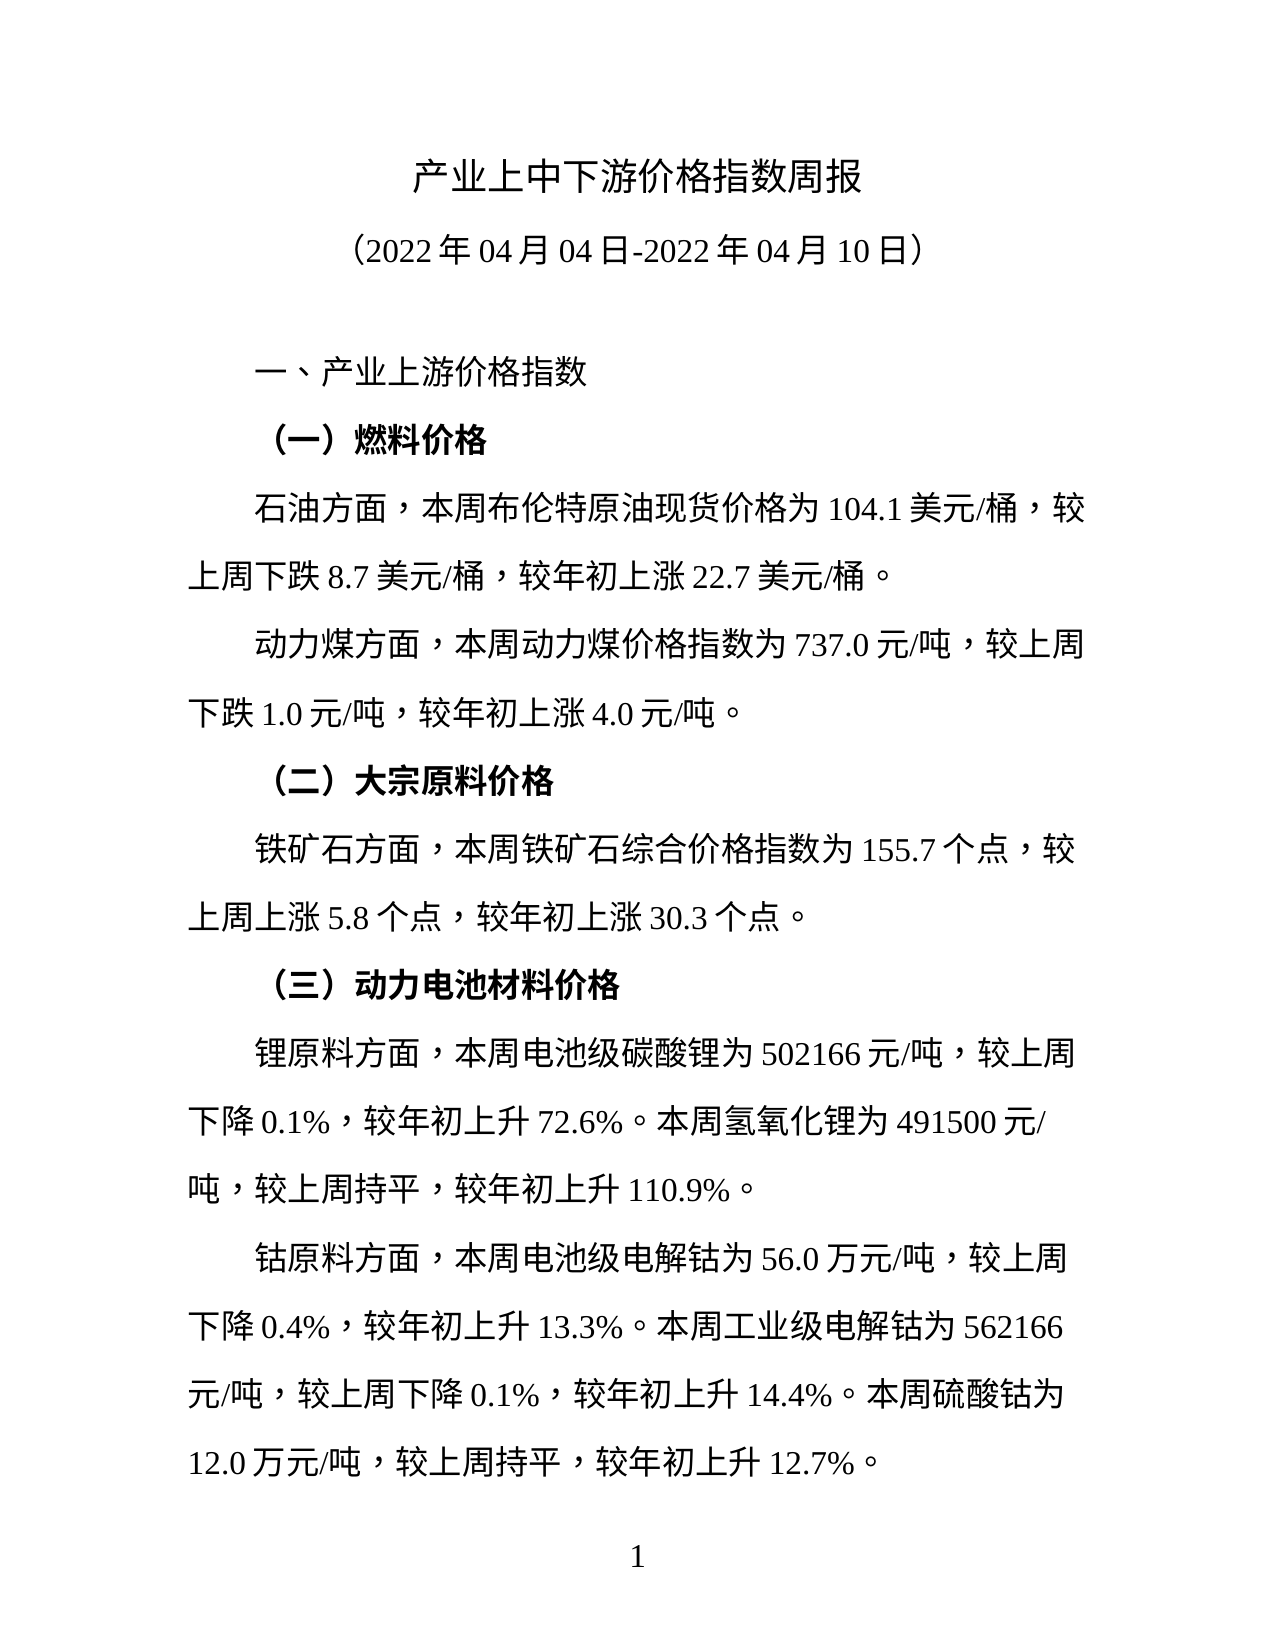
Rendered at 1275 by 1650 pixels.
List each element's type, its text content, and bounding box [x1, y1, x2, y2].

text 锂原料方面，本周电池级碳酸锂为502166元/吨，较上周下降0.1%，较年初上升72.6%。本周氢氧化锂为491500元/吨，较上周持平，较年初上升110.9%。 [187, 1030, 1087, 1212]
text 钴原料方面，本周电池级电解钴为56.0万元/吨，较上周下降0.4%，较年初上升13.3%。本周工业级电解钴为562166元/吨，较上周下降0.1%，较年初上升14.4%。本周硫酸钴为12.0万元/吨，较上周持平，较年初上升12.7%。 [187, 1234, 1087, 1484]
text （一）燃料价格 [187, 417, 1087, 462]
text （2022年04月04日-2022年04月10日） [187, 227, 1087, 329]
text 铁矿石方面，本周铁矿石综合价格指数为155.7个点，较上周上涨5.8个点，较年初上涨30.3个点。 [187, 826, 1087, 939]
text 产业上中下游价格指数周报 [187, 150, 1087, 201]
text 石油方面，本周布伦特原油现货价格为104.1美元/桶，较上周下跌8.7美元/桶，较年初上涨22.7美元/桶。 [187, 485, 1087, 598]
text （三）动力电池材料价格 [187, 962, 1087, 1007]
text 动力煤方面，本周动力煤价格指数为737.0元/吨，较上周下跌1.0元/吨，较年初上涨4.0元/吨。 [187, 621, 1087, 735]
text （二）大宗原料价格 [187, 757, 1087, 803]
text 一、产业上游价格指数 [187, 349, 1087, 394]
